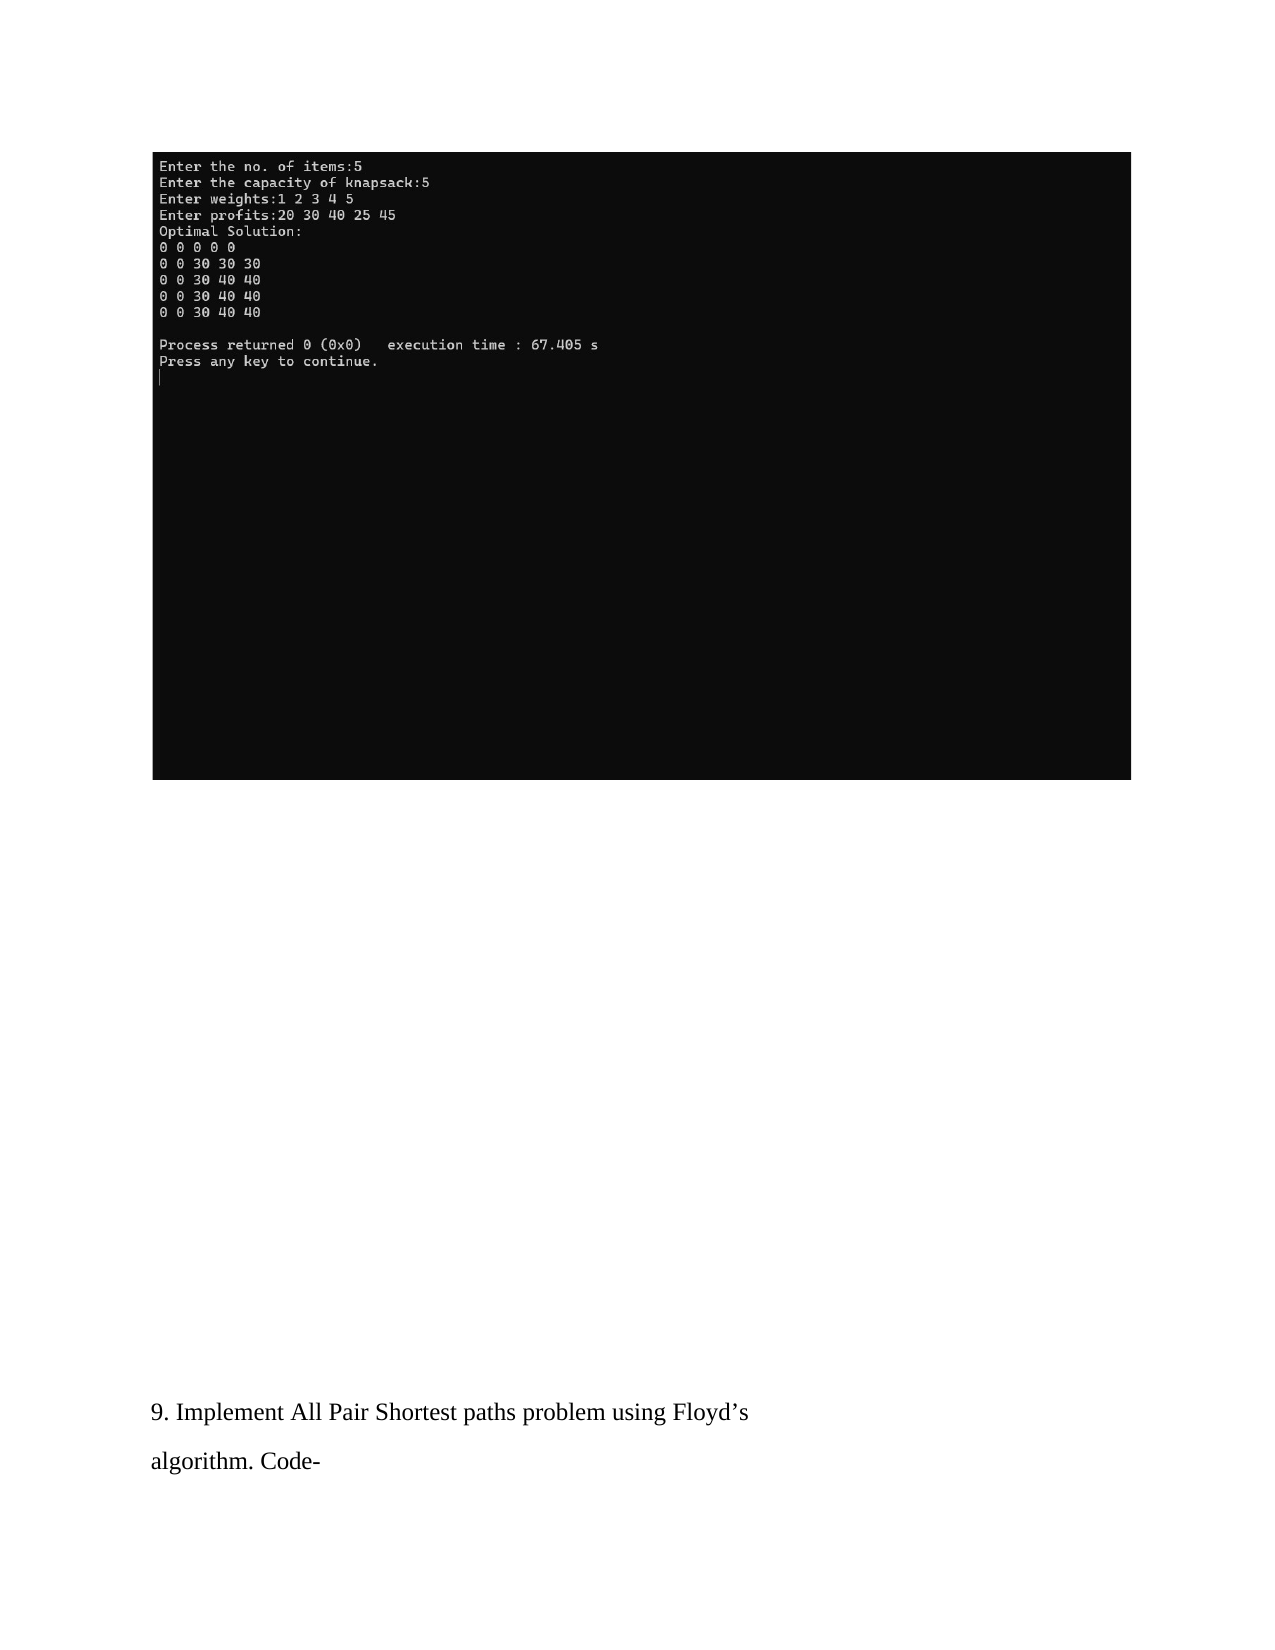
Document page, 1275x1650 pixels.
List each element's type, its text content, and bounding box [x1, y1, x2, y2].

picture [152, 152, 1132, 780]
list Implement All Pair Shortest paths problem using Floyd’s algorithm. Code- [151, 1397, 856, 1475]
